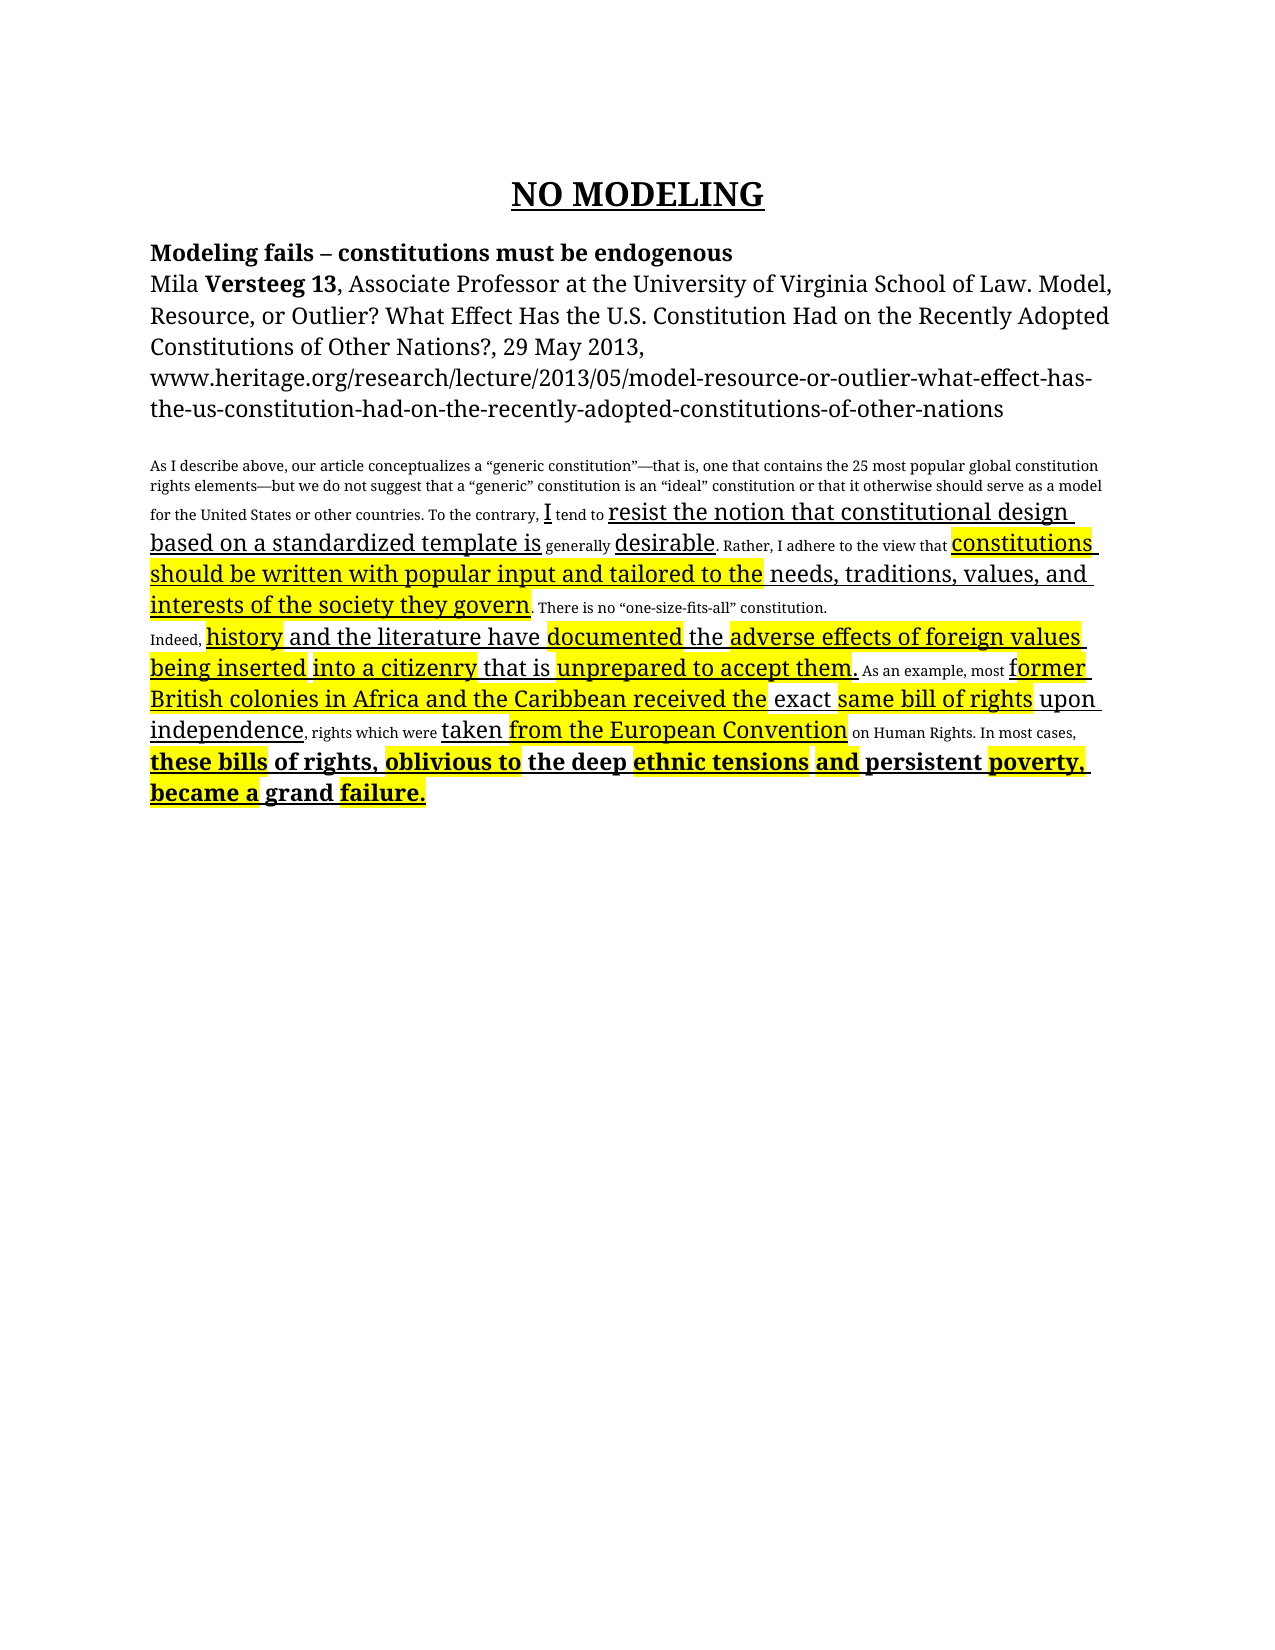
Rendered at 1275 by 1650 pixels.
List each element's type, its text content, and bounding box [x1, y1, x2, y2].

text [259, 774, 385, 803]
text As I describe above, our article conceptualizes a “generic constitution”—that is, one that contains the 25 most popular global constitution rights elements—but we do not suggest that a “generic” constitution is an “ideal” constitution or that it otherwise should serve as a model for the United States or other countries. To the contrary, I tend to resist the notion that constitutional design based on a standardized template is generally desirable. Rather, I adhere to the view that constitutions should be written with popular input and tailored to the needs, traditions, values, and interests of the society they govern. There is no “one-size-fits-all” constitution. [150, 456, 1125, 621]
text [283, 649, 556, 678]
text Mila Versteeg 13, Associate Professor at the University of Virginia School of Law. Model, Resource, or Outlier? What Effect Has the U.S. Constitution Had on the Recently Adopted Constitutions of Other Nations?, 29 May 2013, www.heritage.org/research/lecture/2013/05/model-resource-or-outlier-what-effect-has-the-us-constitution-had-on-the-recently-adopted-constitutions-of-other-nations [150, 268, 1125, 424]
text Indeed, history and the literature have documented the adverse effects of foreign values being inserted into a citizenry that is unprepared to accept them. As an example, most former British colonies in Africa and the Caribbean received the exact same bill of rights upon independence, rights which were taken from the European Convention on Human Rights. In most cases, these bills of rights, oblivious to the deep ethnic tensions and persistent poverty, became a grand failure. [426, 621, 1125, 808]
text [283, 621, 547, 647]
subtitle Modeling fails – constitutions must be endogenous [150, 237, 1125, 268]
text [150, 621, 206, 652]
subtitle no modeling [150, 171, 1125, 216]
